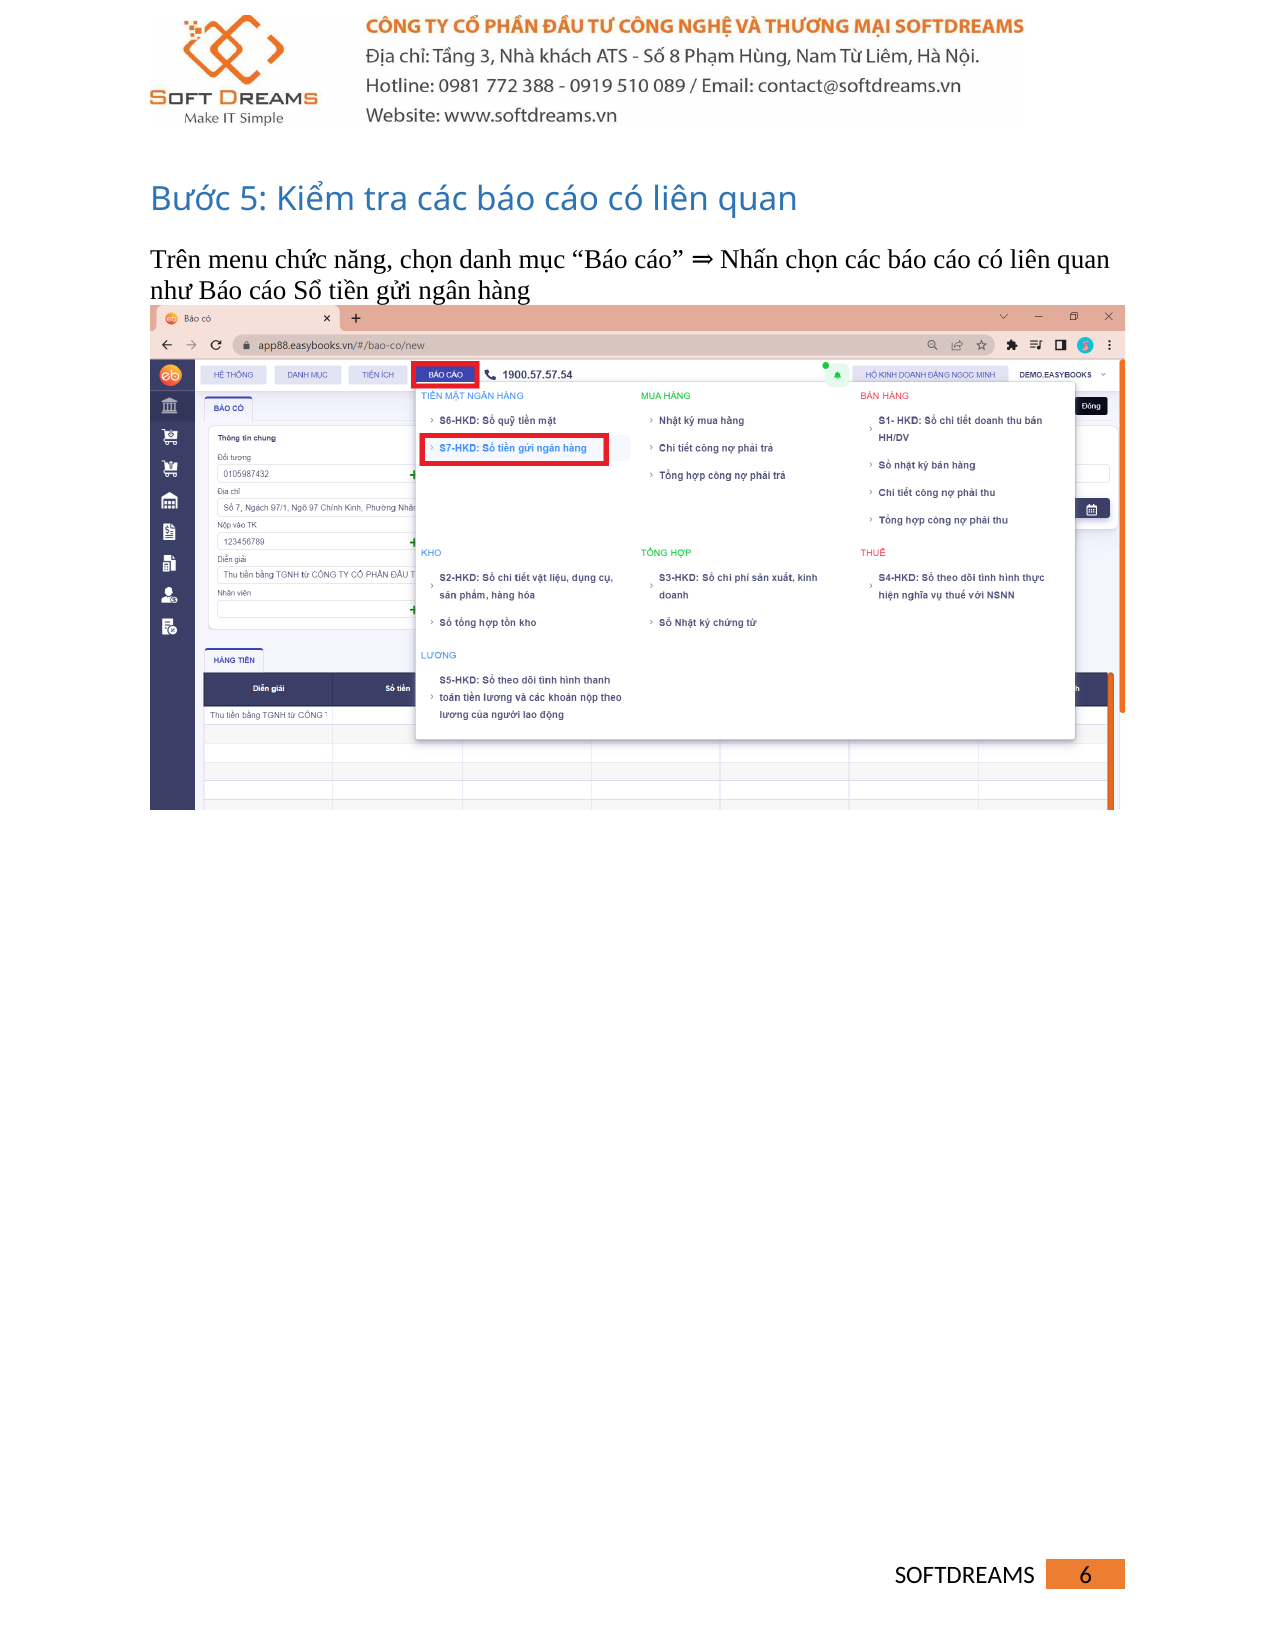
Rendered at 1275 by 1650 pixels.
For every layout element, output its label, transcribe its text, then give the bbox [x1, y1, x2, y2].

picture [150, 305, 1125, 810]
text Trên menu chức năng, chọn danh mục “Báo cáo” ⇒ Nhấn chọn các báo cáo có liên quan như Báo cáo Sổ tiền gửi ngân hàng [150, 243, 1125, 305]
picture [150, 15, 1026, 126]
subtitle Bước 5: Kiểm tra các báo cáo có liên quan [150, 175, 1125, 220]
